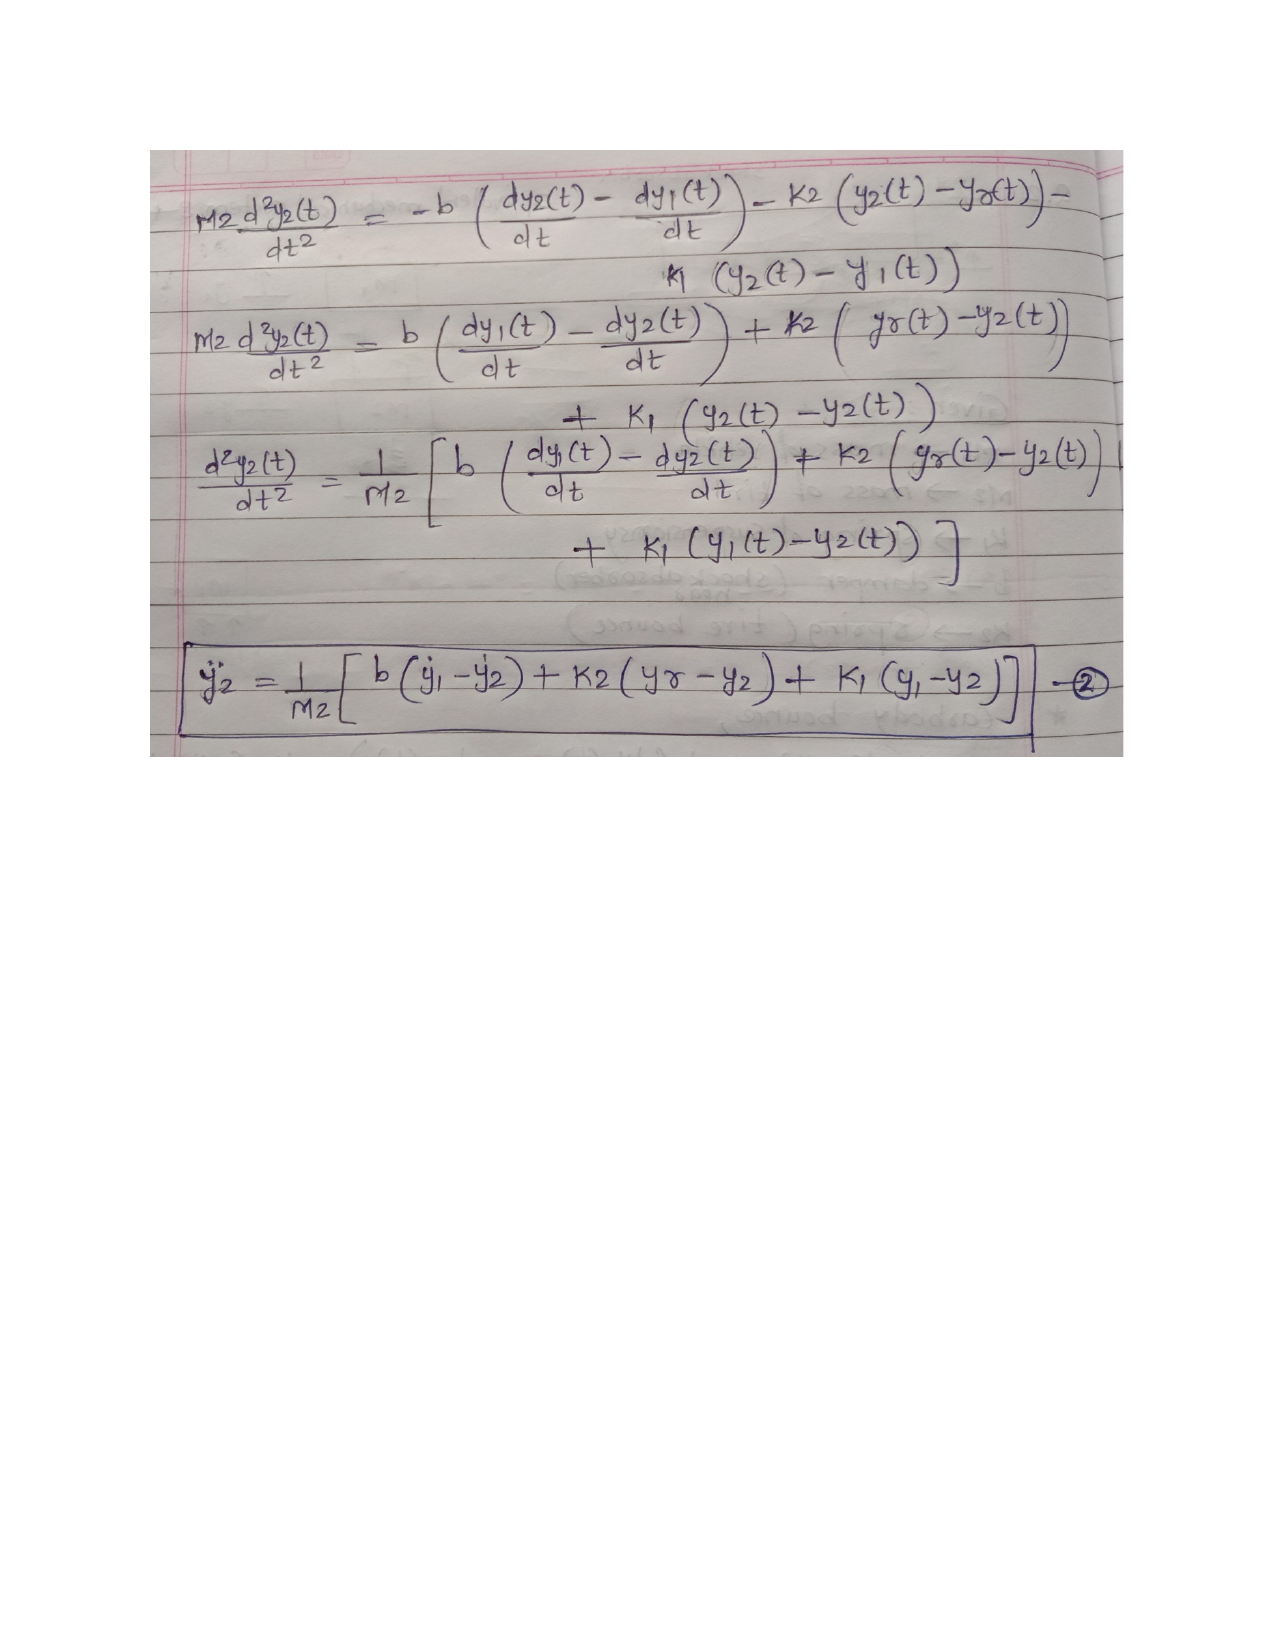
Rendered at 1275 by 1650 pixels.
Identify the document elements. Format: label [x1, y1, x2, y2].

picture [150, 150, 1124, 757]
